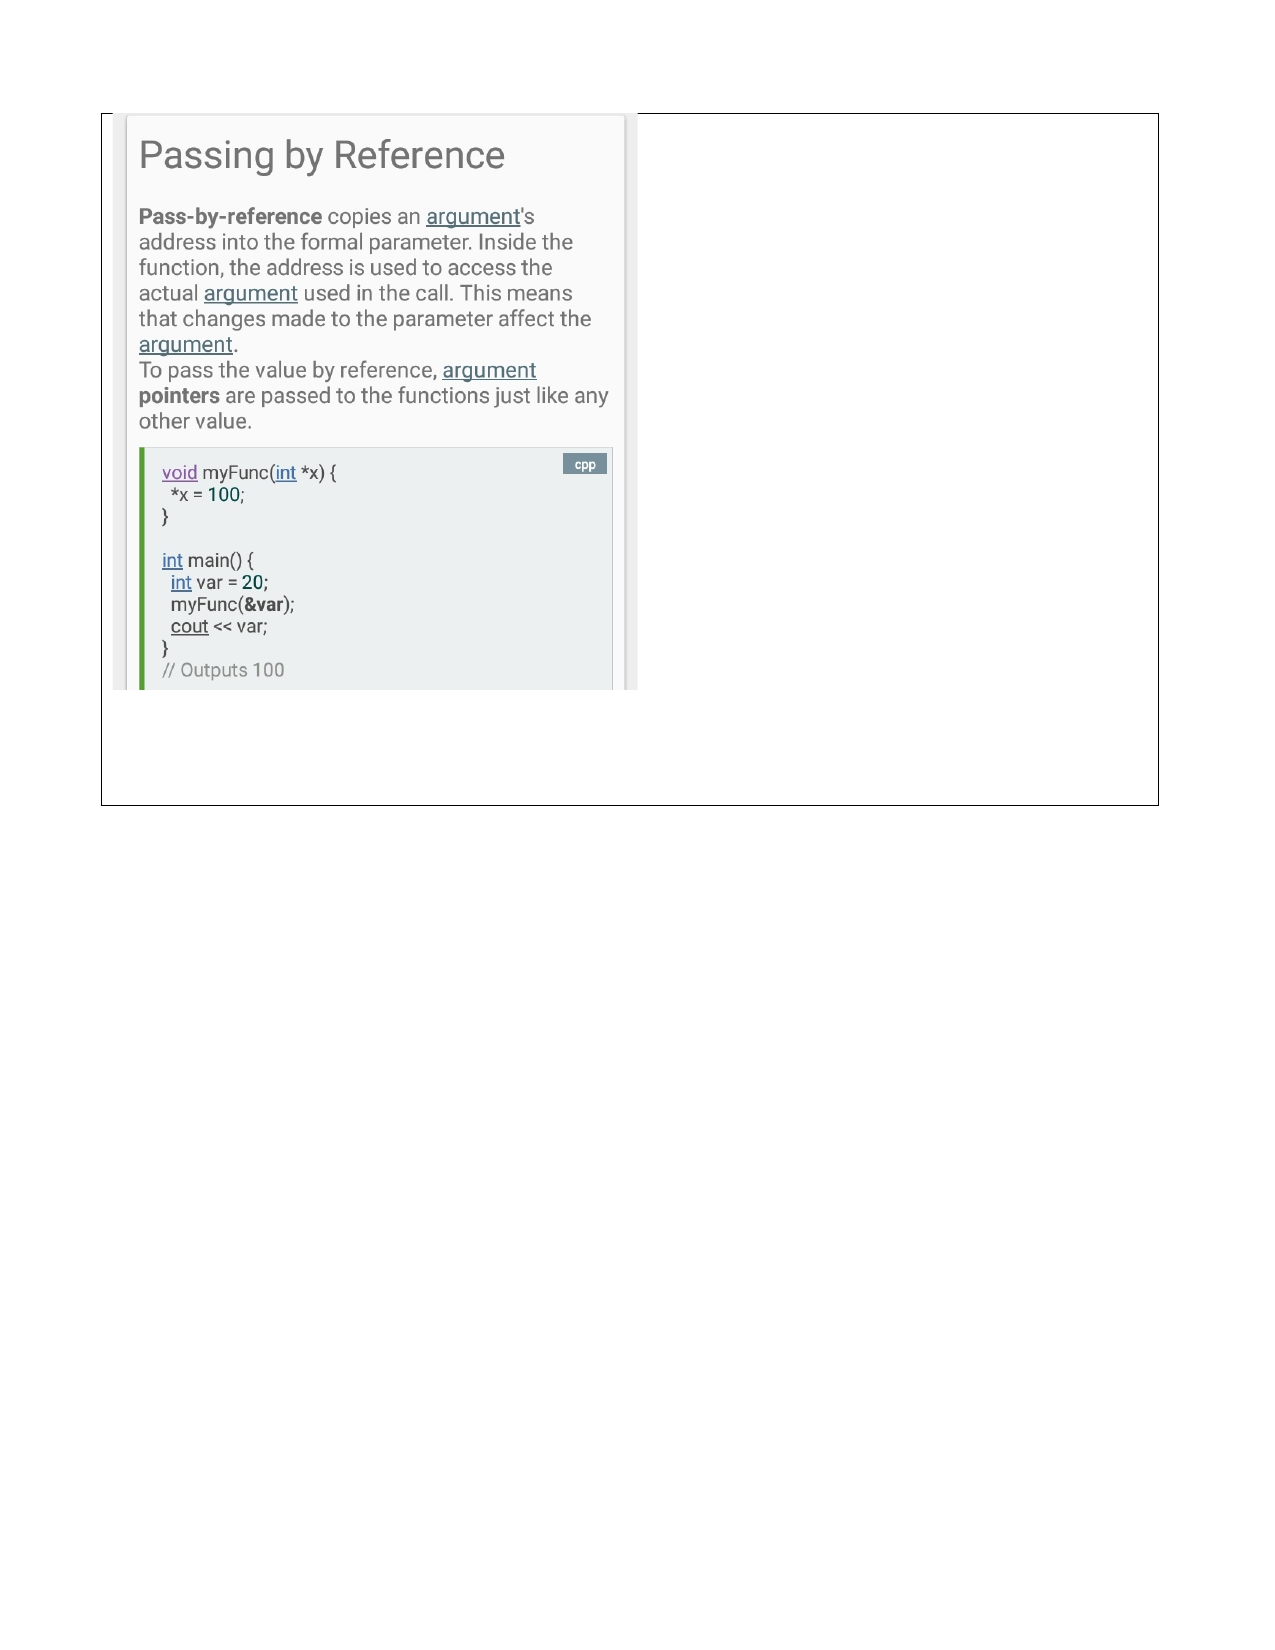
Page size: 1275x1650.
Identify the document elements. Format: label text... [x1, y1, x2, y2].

picture [112, 113, 638, 690]
table_cell Image session : [102, 114, 1158, 805]
